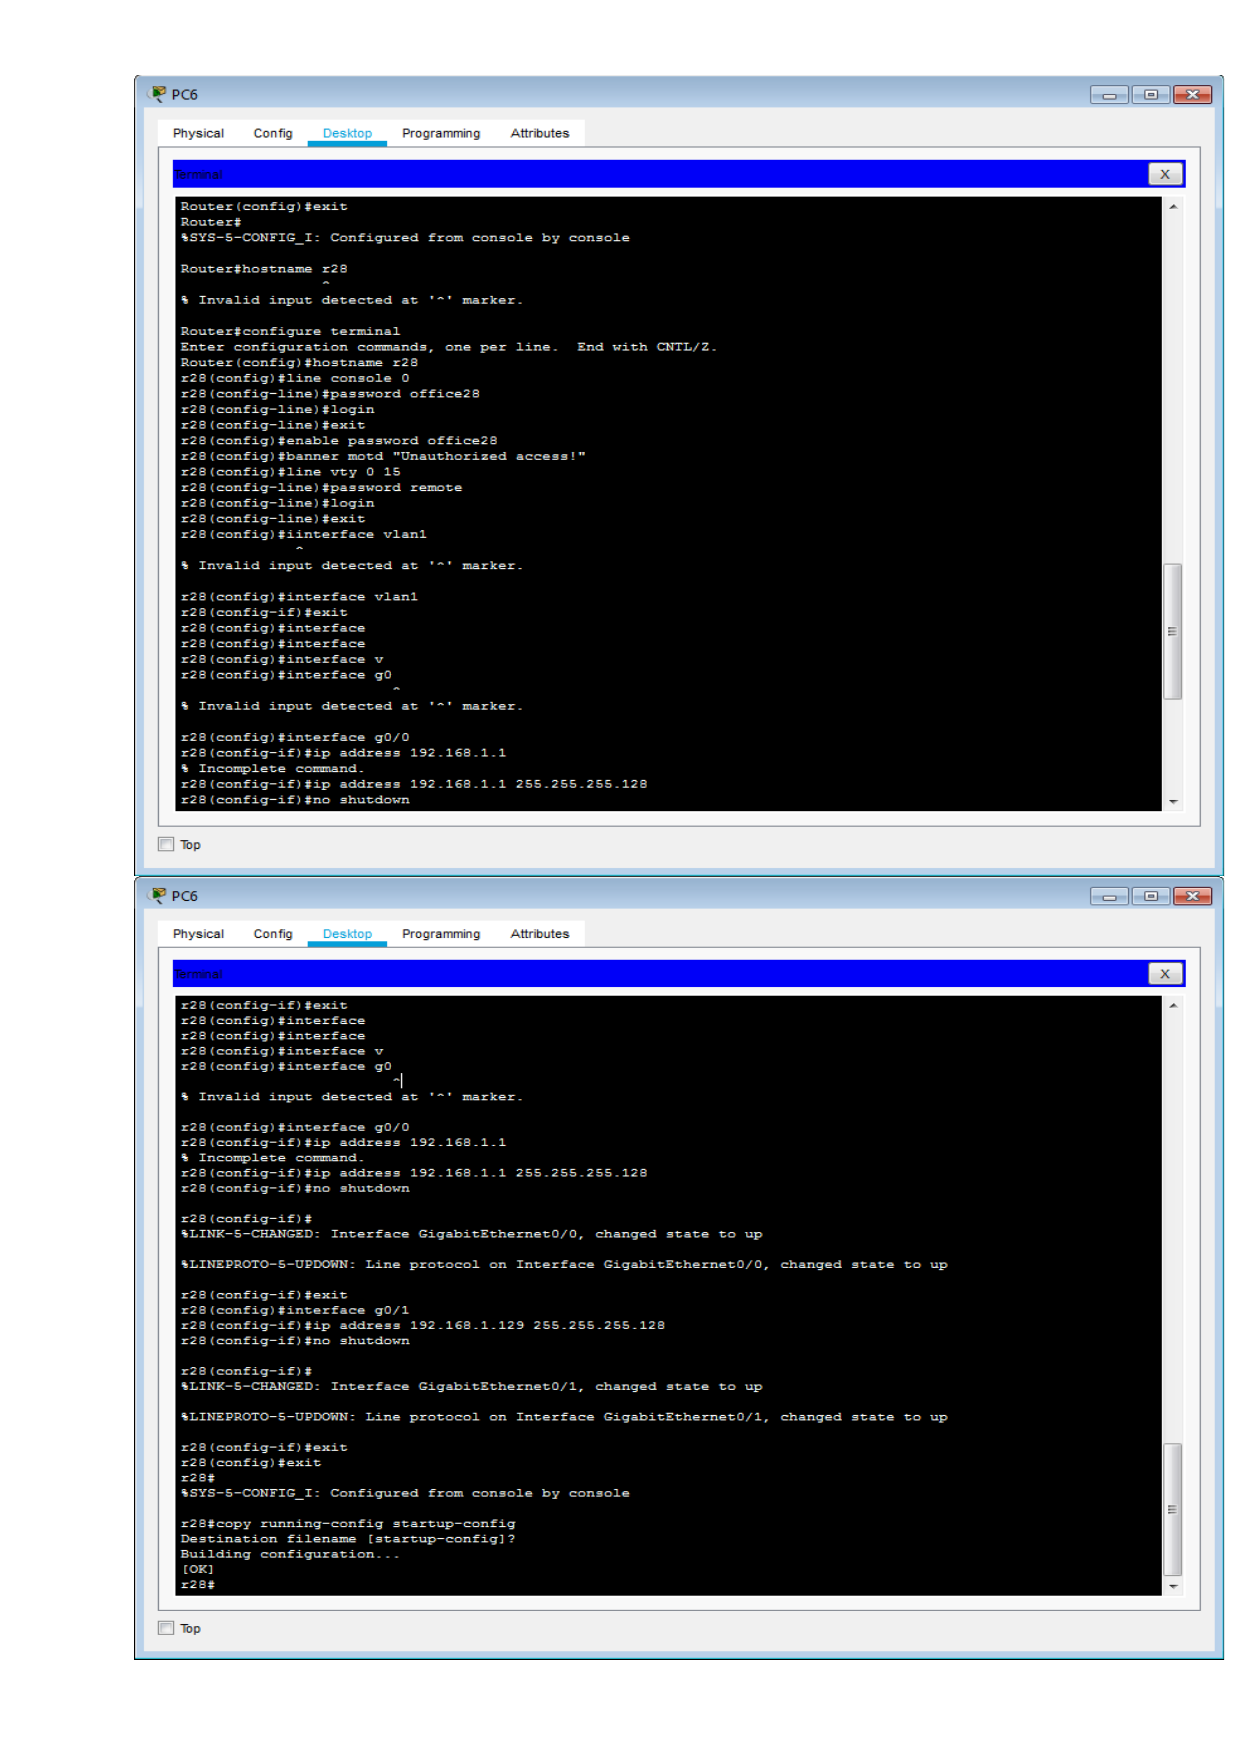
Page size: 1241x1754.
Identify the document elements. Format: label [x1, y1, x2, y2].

picture [134, 75, 1225, 1660]
